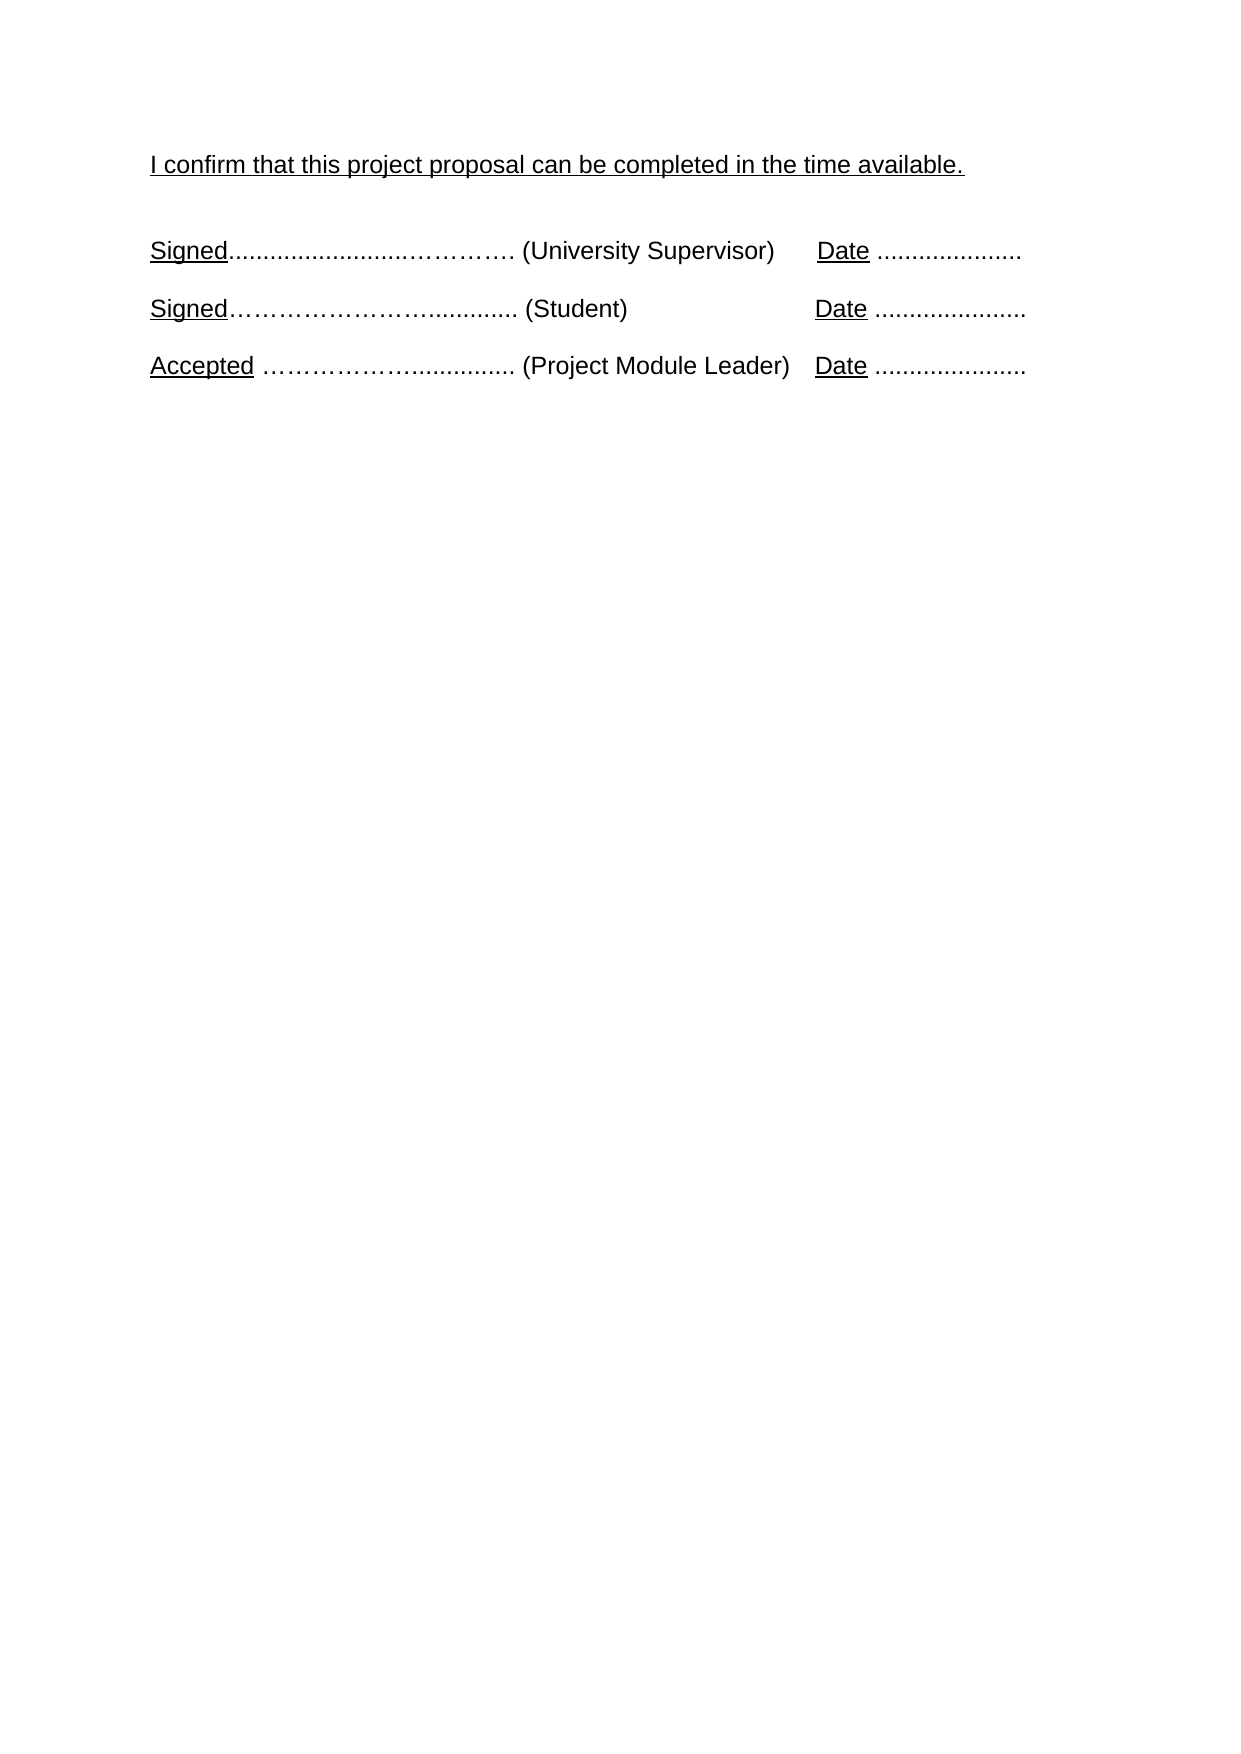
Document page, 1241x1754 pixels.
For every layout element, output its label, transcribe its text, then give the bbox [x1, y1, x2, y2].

text I confirm that this project proposal can be completed in the time available. [150, 150, 1090, 179]
text Signed..........................…………. (University Supervisor) Date ..................... [150, 236, 1090, 265]
text Signed……………………............. (Student) Date ...................... [150, 294, 1090, 322]
text Accepted ………………............... (Project Module Leader) Date ...................... [150, 351, 1090, 380]
